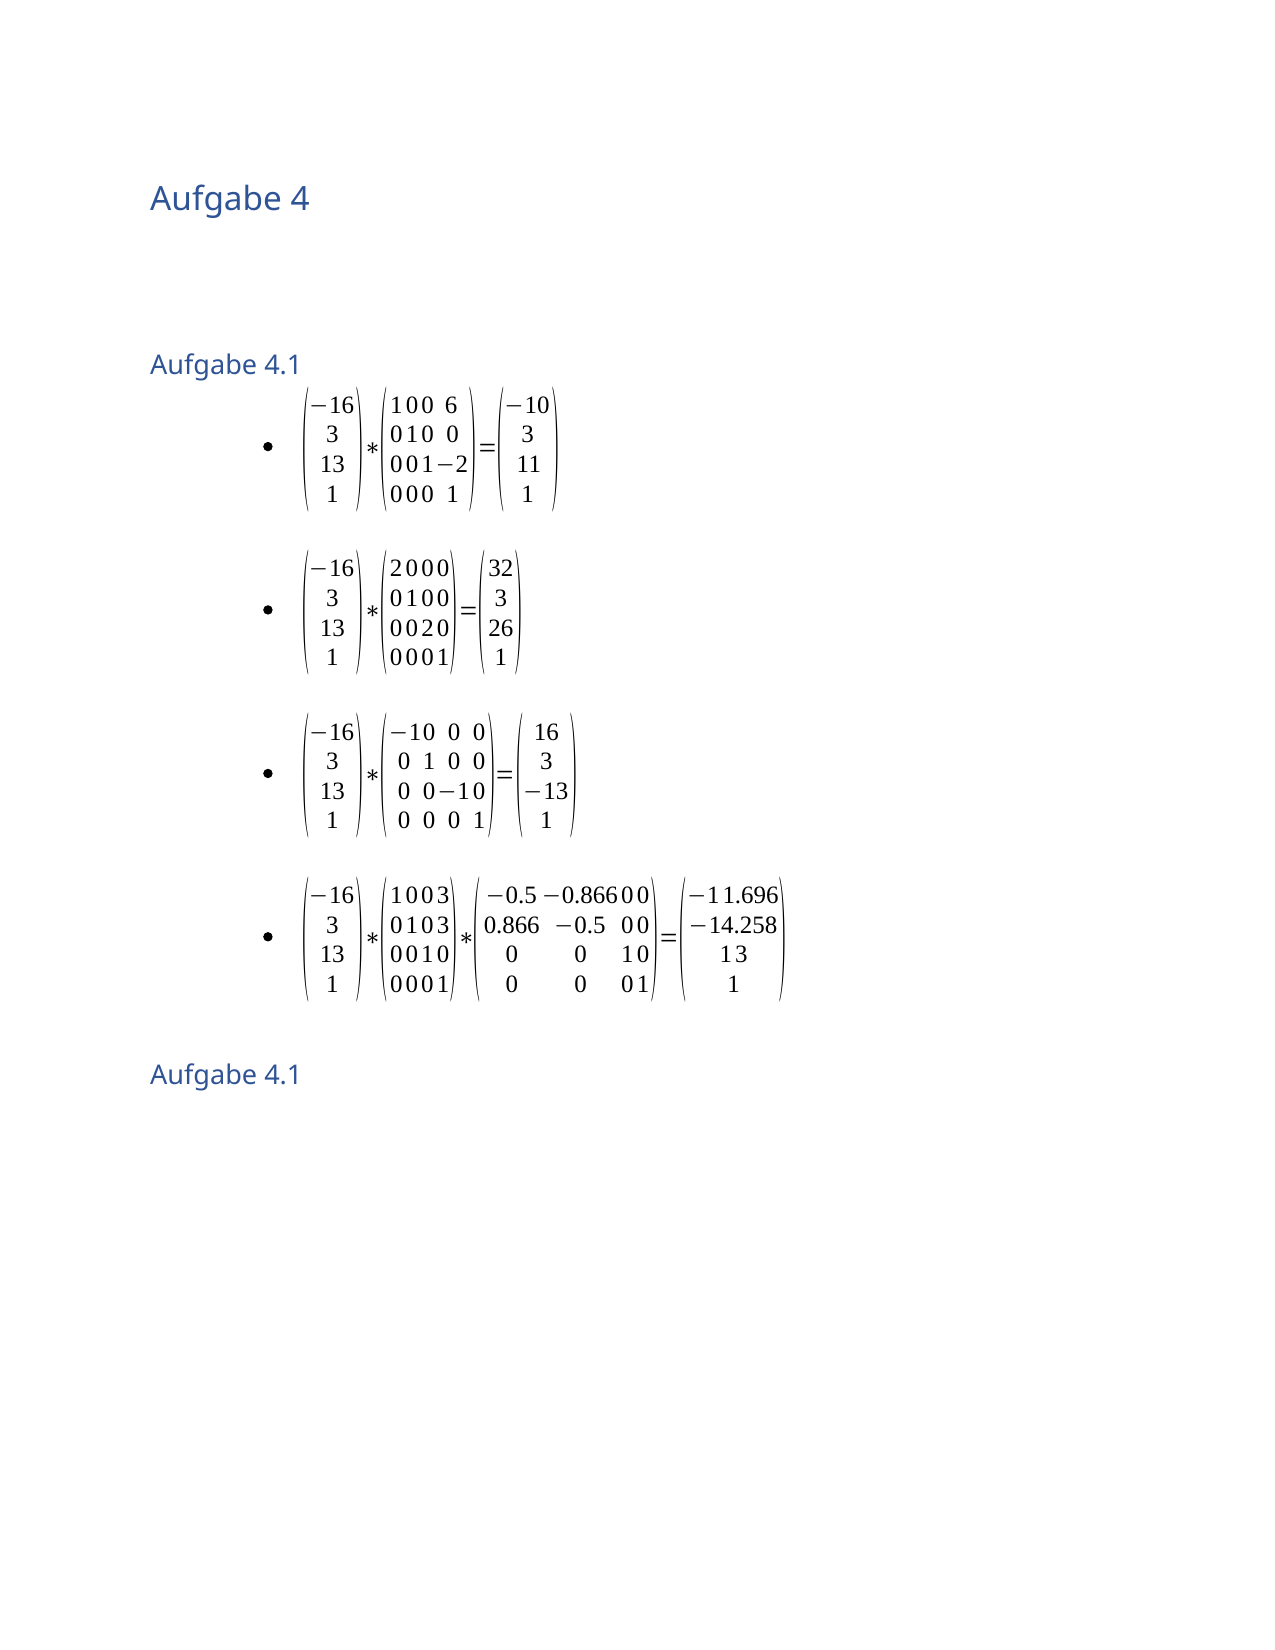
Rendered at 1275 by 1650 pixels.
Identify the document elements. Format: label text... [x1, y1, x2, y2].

subtitle Aufgabe 4 [150, 175, 1125, 220]
subtitle Aufgabe 4.1 [150, 345, 1125, 382]
subtitle Aufgabe 4.1 [150, 1055, 1125, 1092]
